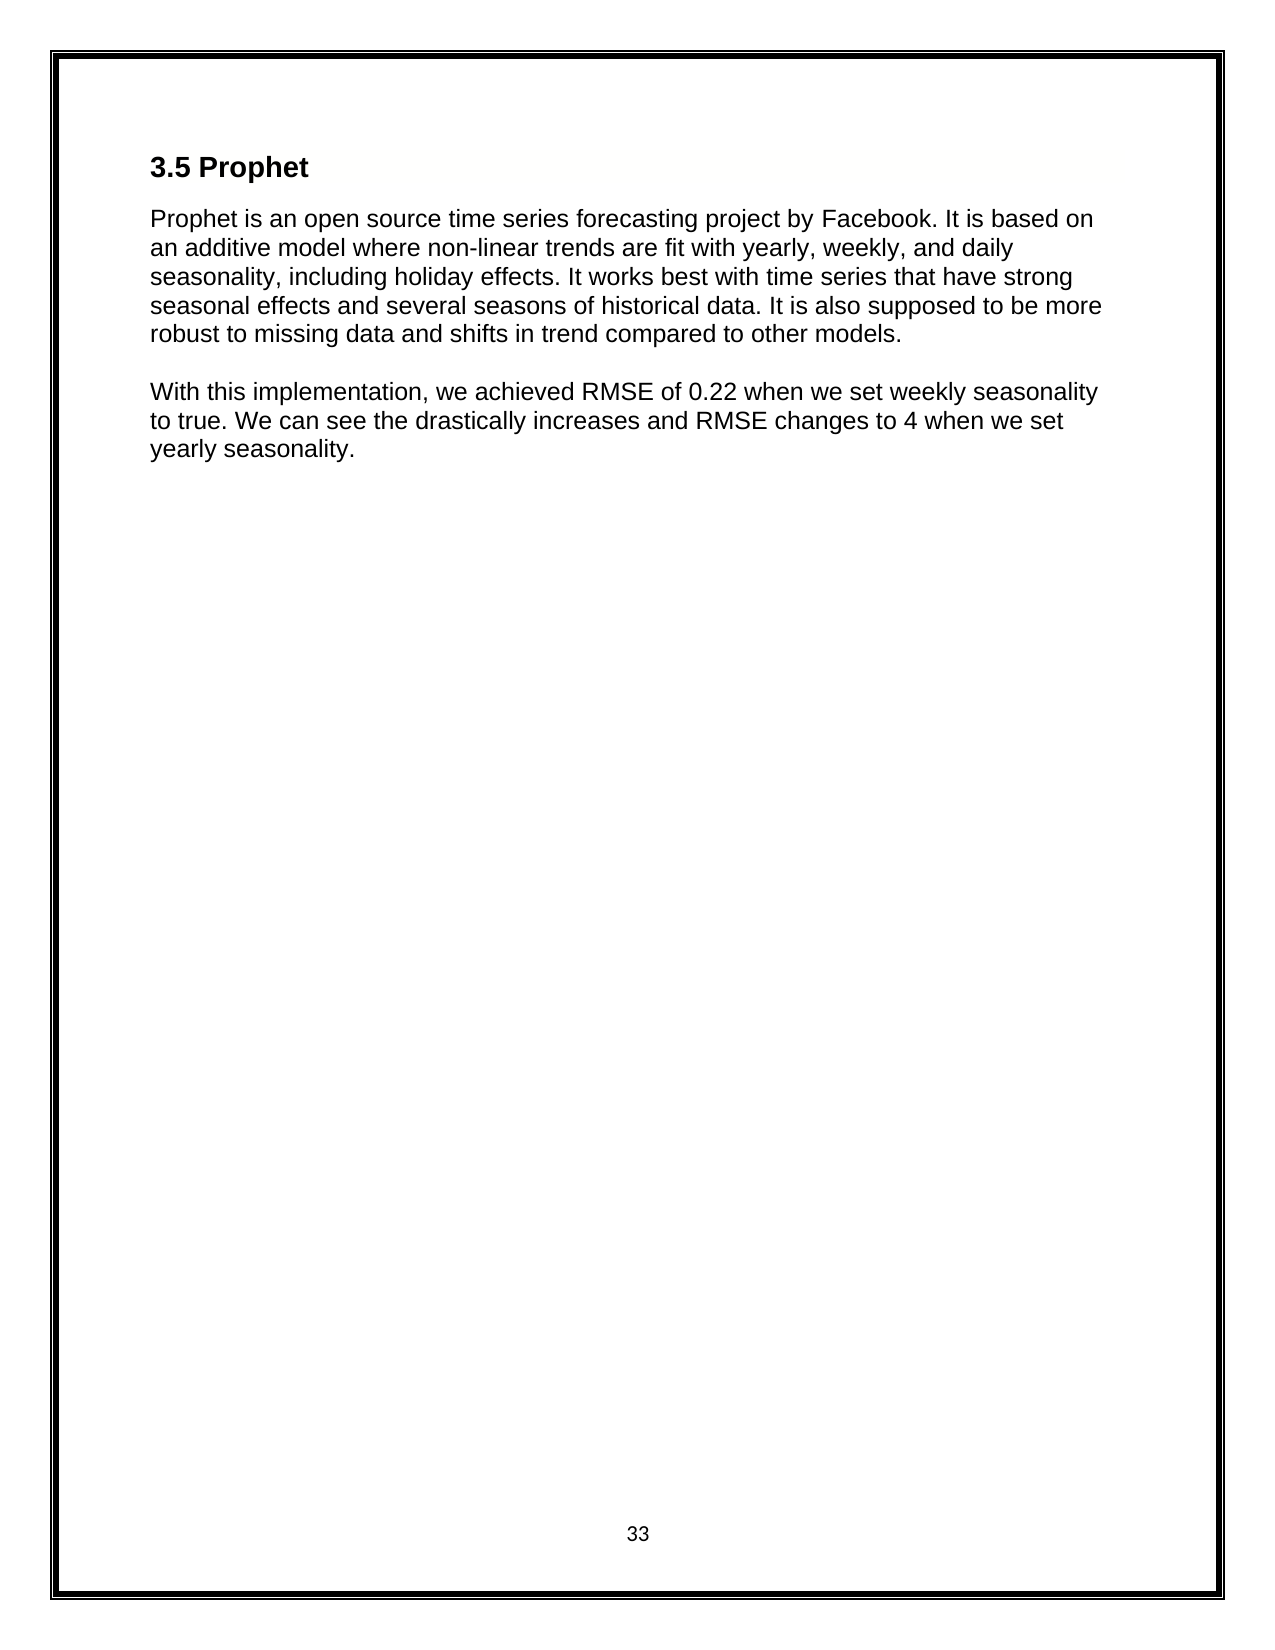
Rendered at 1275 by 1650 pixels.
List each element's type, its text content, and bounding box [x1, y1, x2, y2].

text With this implementation, we achieved RMSE of 0.22 when we set weekly seasonality to true. We can see the drastically increases and RMSE changes to 4 when we set yearly seasonality. [150, 377, 1125, 463]
text Prophet is an open source time series forecasting project by Facebook. It is based on an additive model where non-linear trends are fit with yearly, weekly, and daily seasonality, including holiday effects. It works best with time series that have strong seasonal effects and several seasons of historical data. It is also supposed to be more robust to missing data and shifts in trend compared to other models. [150, 204, 1125, 348]
text 3.5 Prophet [150, 150, 1125, 183]
